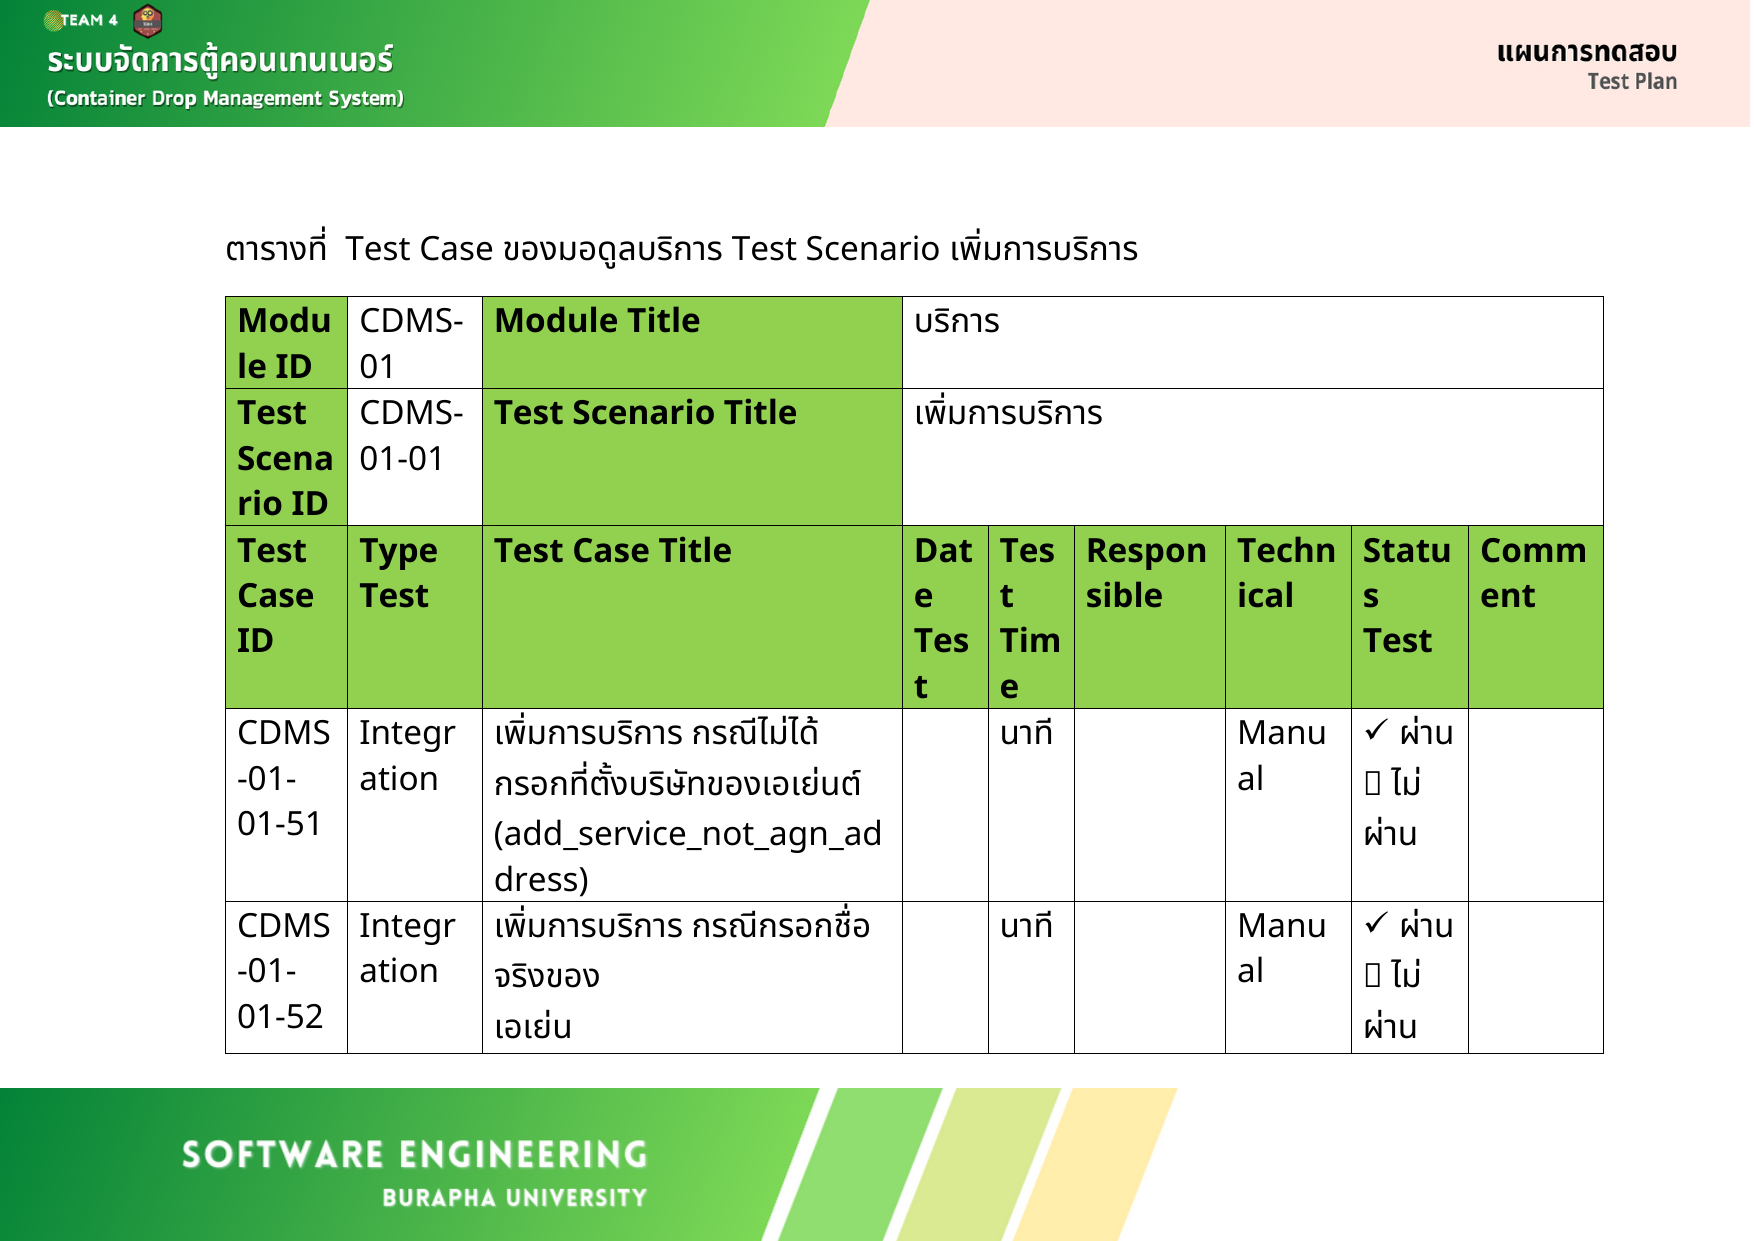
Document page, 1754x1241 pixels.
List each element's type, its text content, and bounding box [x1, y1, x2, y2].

table_cell Integration [348, 709, 482, 901]
table_cell CDMS-01-01-51 [226, 709, 347, 901]
table_header CDMS-01 [348, 297, 482, 388]
table_cell Test Case Title [483, 526, 902, 708]
text ตารางที่ Test Case ของมอดูลบริการ Test Scenario เพิ่มการบริการ [225, 225, 1604, 276]
table_cell เพิ่มการบริการ กรณีกรอกชื่อจริงของเอเย่นต์(add_service_agn_firstname) [483, 902, 902, 1053]
table_cell Comment [1469, 526, 1603, 708]
table_cell เพิ่มการบริการ [903, 389, 1603, 525]
table_header Module ID [226, 297, 347, 388]
table_cell ผ่าน  ไม่ผ่าน [1352, 902, 1468, 1053]
table_cell [1075, 709, 1225, 901]
picture [0, 0, 1751, 127]
picture [0, 1088, 1754, 1241]
table_cell CDMS-01-01-52 [226, 902, 347, 1053]
table_cell Manual [1226, 902, 1351, 1053]
table_cell Responsible [1075, 526, 1225, 708]
table_cell Test Scenario Title [483, 389, 902, 525]
table_cell Integration [348, 902, 482, 1053]
table_cell [903, 902, 988, 1053]
table_cell นาที [989, 709, 1074, 901]
table_cell [1075, 902, 1225, 1053]
table_cell Date Test [903, 526, 988, 708]
table_header Module Title [483, 297, 902, 388]
table_cell Status Test [1352, 526, 1468, 708]
table_cell ผ่าน  ไม่ผ่าน [1352, 709, 1468, 901]
table_cell [903, 709, 988, 901]
table_cell Test Case ID [226, 526, 347, 708]
table_cell Technical [1226, 526, 1351, 708]
table_cell Type Test [348, 526, 482, 708]
table_cell [1469, 709, 1603, 901]
table_cell Test Scenario ID [226, 389, 347, 525]
table_cell Manual [1226, 709, 1351, 901]
table_cell [1469, 902, 1603, 1053]
table_cell CDMS-01-01 [348, 389, 482, 525]
table_header บริการ [903, 297, 1603, 388]
table_cell เพิ่มการบริการ กรณีไม่ได้กรอกที่ตั้งบริษัทของเอเย่นต์ (add_service_not_agn_address) [483, 709, 902, 901]
table_cell Test Time [989, 526, 1074, 708]
table_cell นาที [989, 902, 1074, 1053]
